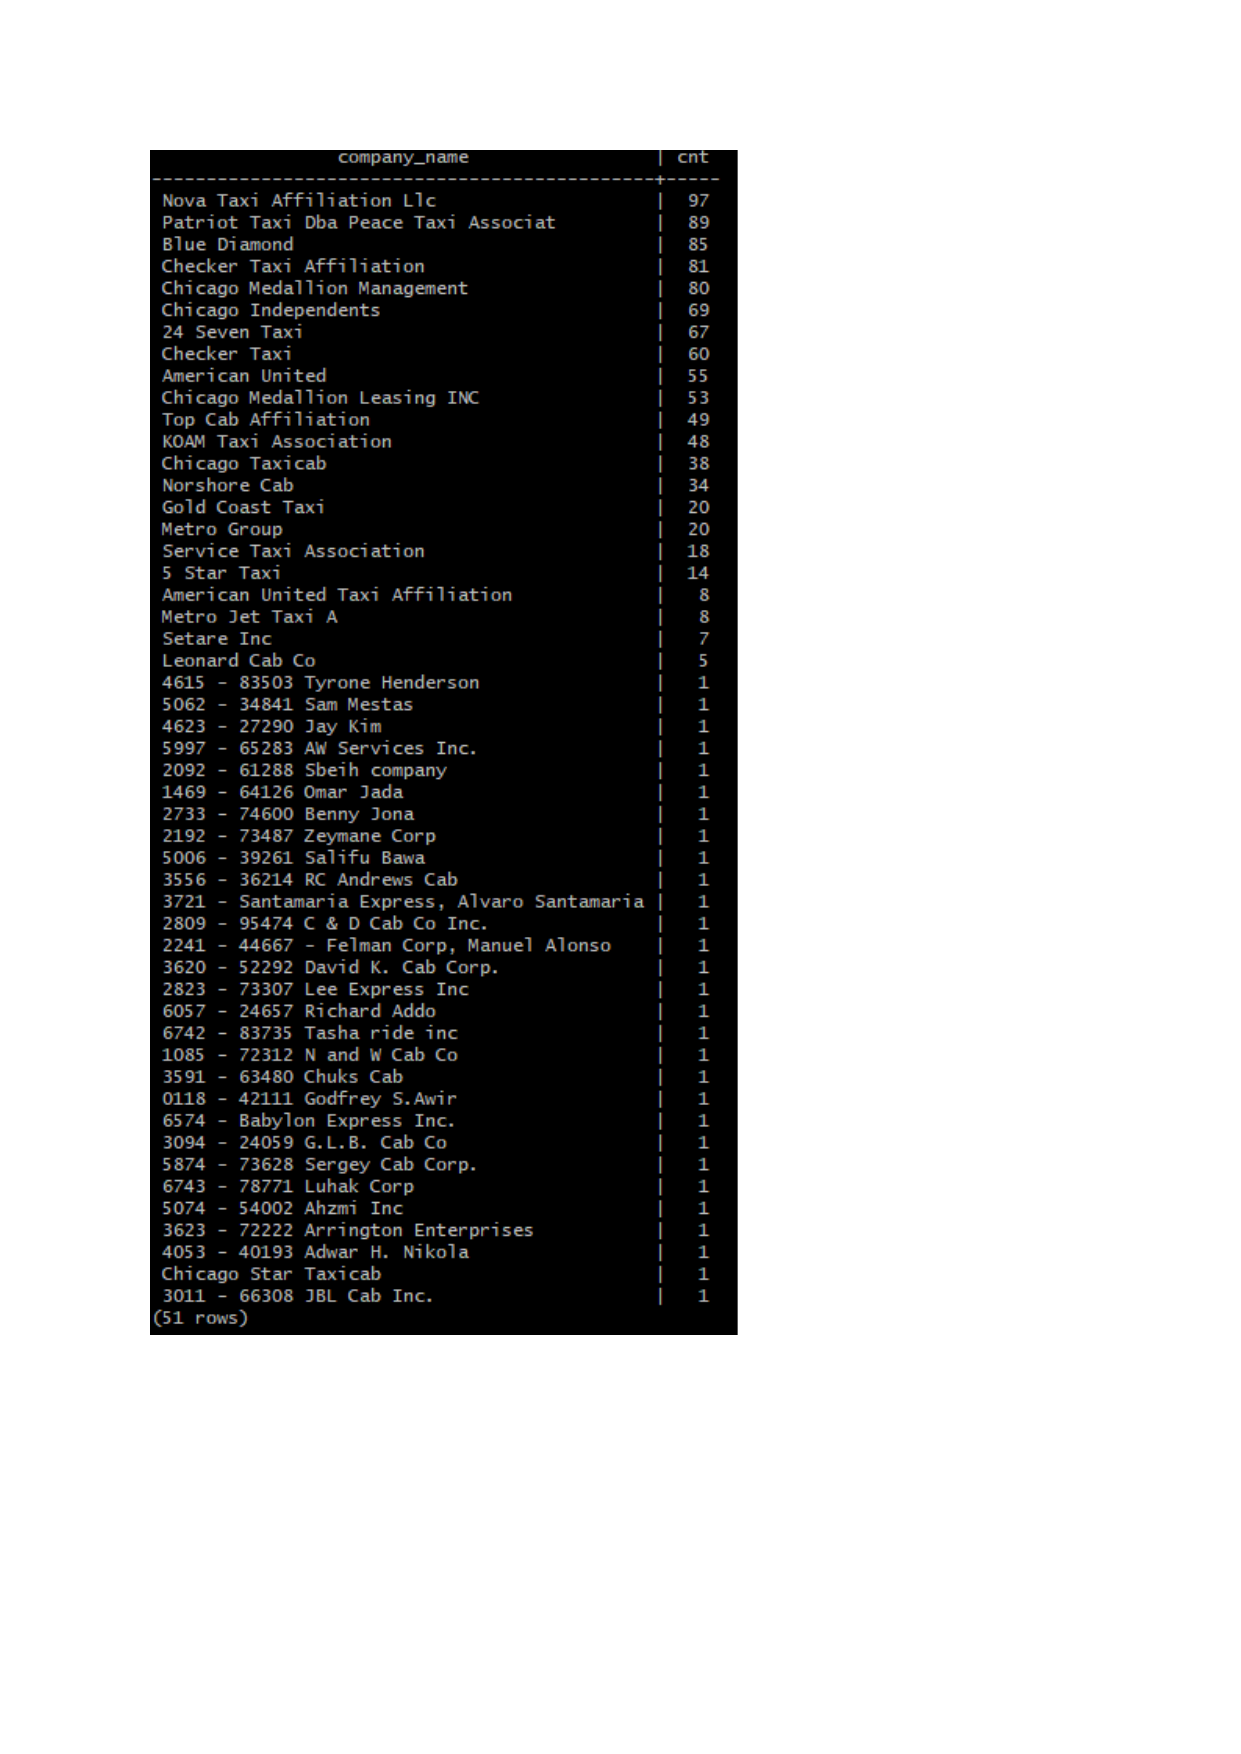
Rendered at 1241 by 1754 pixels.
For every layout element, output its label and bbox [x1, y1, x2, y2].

picture [150, 150, 738, 1335]
